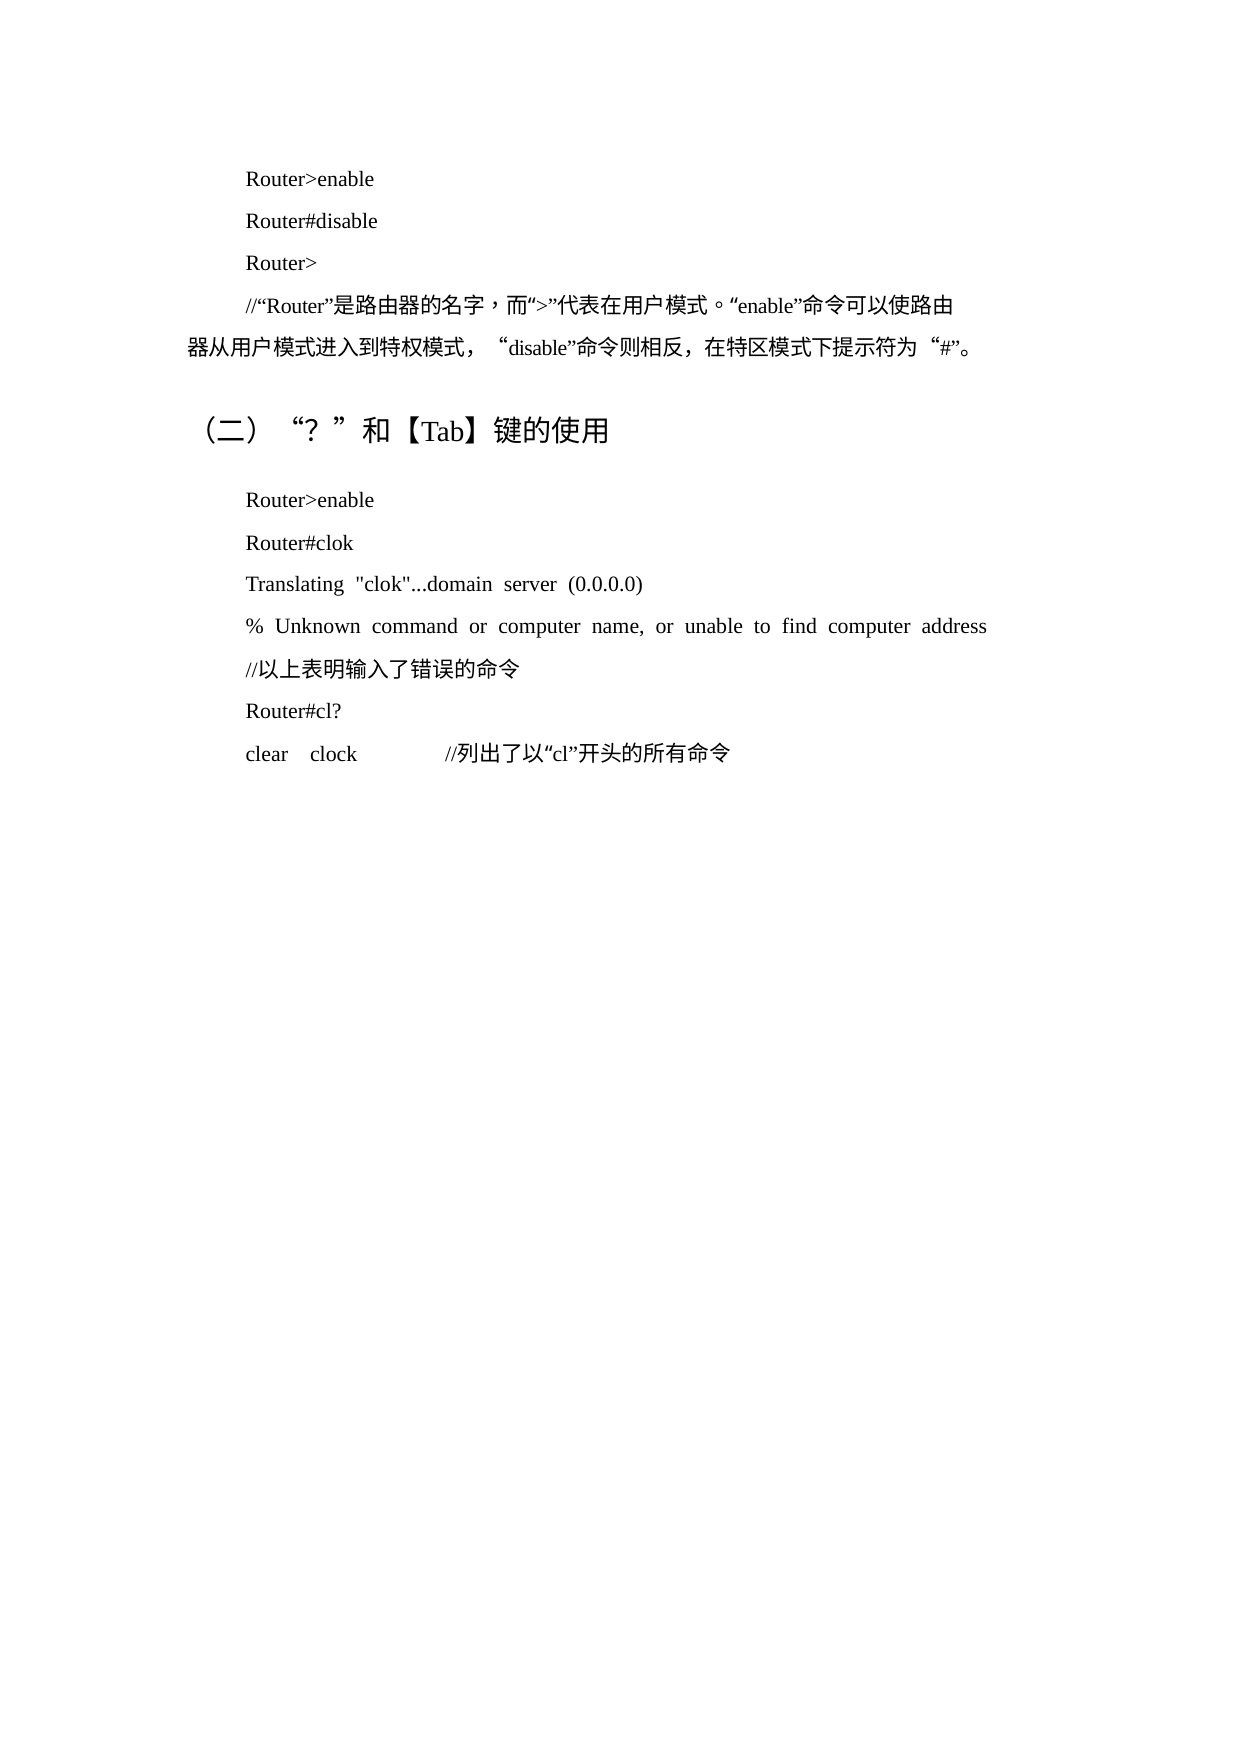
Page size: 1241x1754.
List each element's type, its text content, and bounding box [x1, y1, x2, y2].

text Router#disable [245, 204, 1053, 237]
text Router>enable [245, 162, 1053, 194]
text Router>enable [245, 484, 1053, 516]
text //“Router”是路由器的名字，而“>”代表在用户模式。“enable”命令可以使路由 [245, 289, 1053, 322]
text Router> [245, 247, 1053, 279]
text Router#cl? [245, 694, 1053, 727]
text % Unknown command or computer name, or unable to find computer address [245, 609, 1053, 642]
text Translating "clok"...domain server (0.0.0.0) [245, 567, 1053, 599]
text //以上表明输入了错误的命令 [245, 652, 1053, 684]
text 器从用户模式进入到特权模式，“disable”命令则相反，在特区模式下提示符为“#”。 [187, 330, 1053, 362]
text （二）“？”和【Tab】键的使用 [187, 396, 1053, 461]
text Router#clok [245, 526, 1053, 558]
text clear clock //列出了以“cl”开头的所有命令 [245, 736, 1053, 769]
